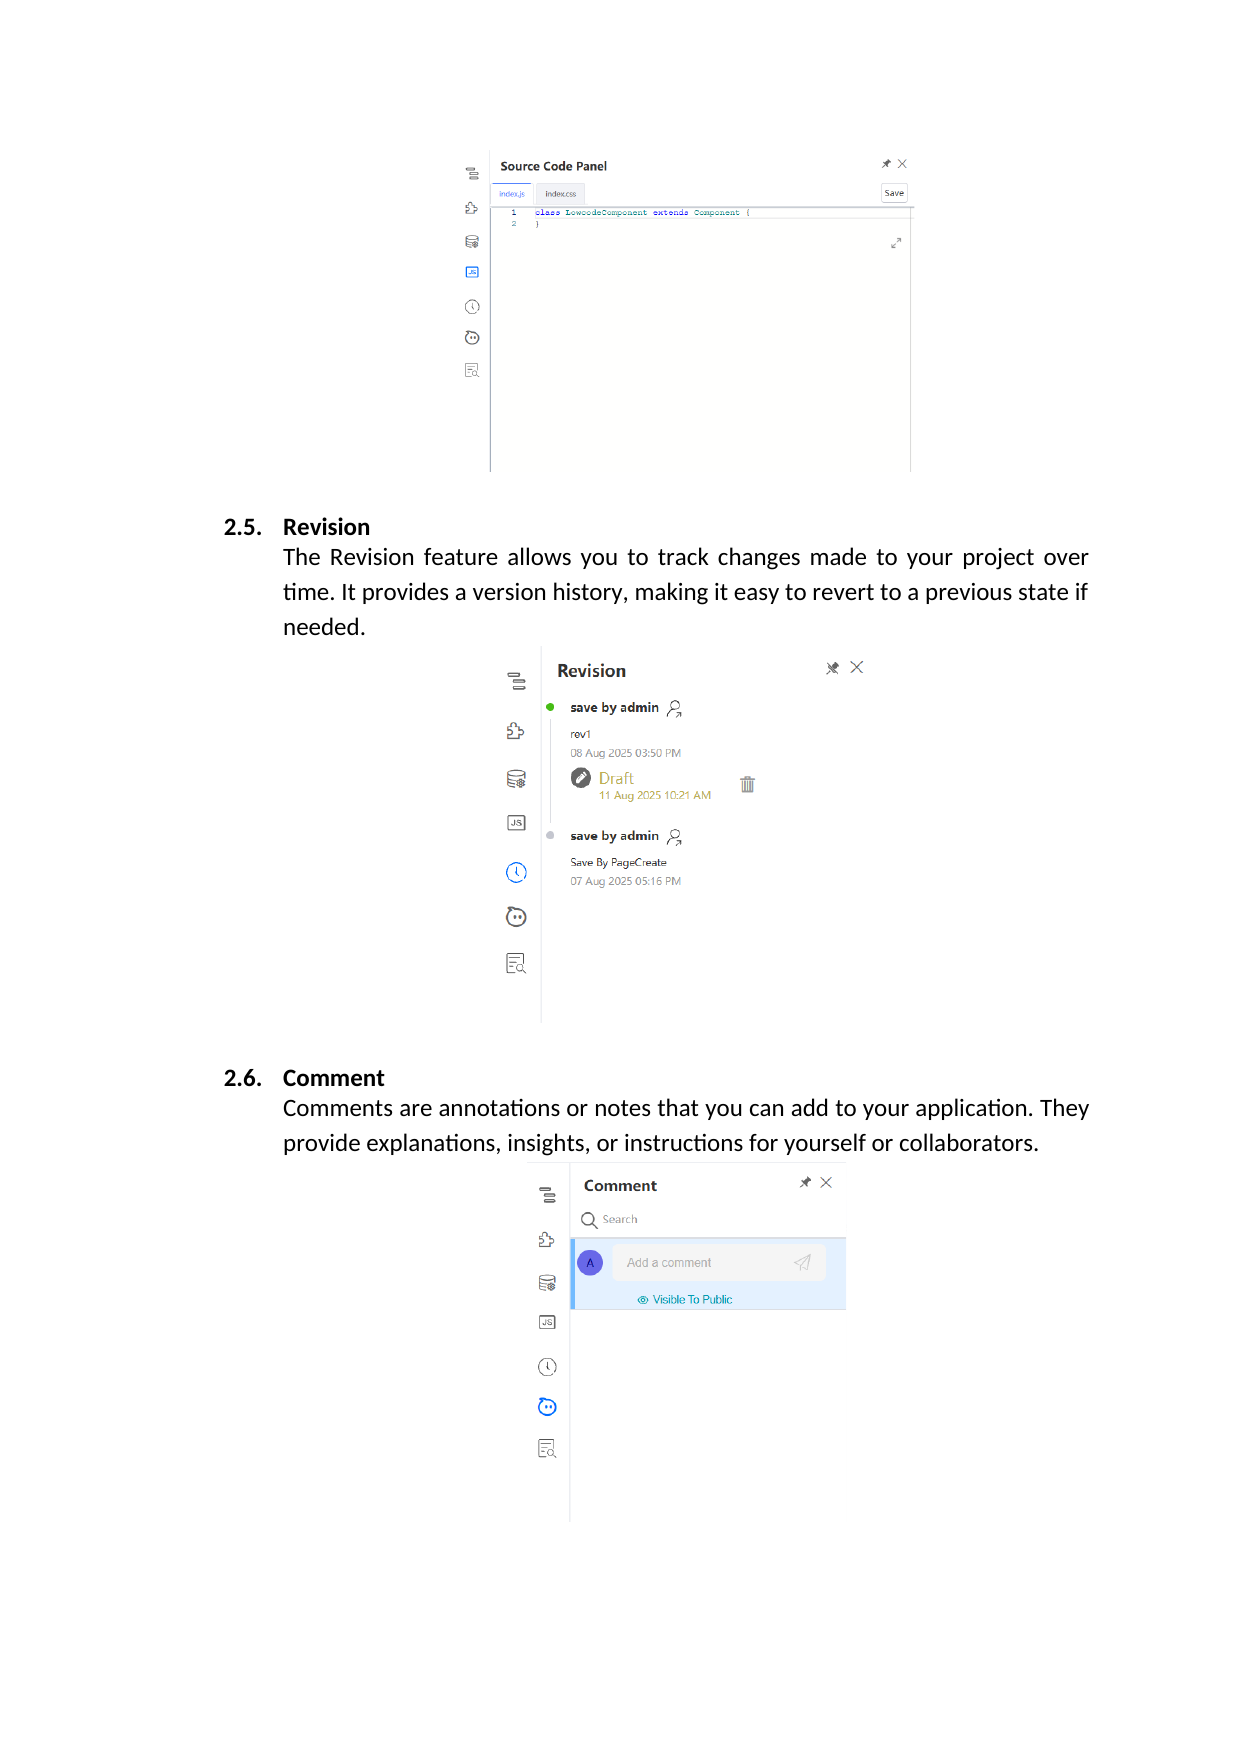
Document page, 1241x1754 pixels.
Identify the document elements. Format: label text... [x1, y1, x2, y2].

subtitle Comment [223, 1062, 1090, 1092]
text Comments are annotations or notes that you can add to your application. They provide explanations, insights, or instructions for yourself or collaborators. [283, 1092, 1090, 1158]
picture [458, 150, 915, 472]
text The Revision feature allows you to track changes made to your project over time. It provides a version history, making it easy to revert to a previous state if needed. [283, 541, 1090, 642]
subtitle Revision [223, 511, 1090, 541]
picture [527, 1162, 847, 1522]
picture [495, 646, 878, 1023]
